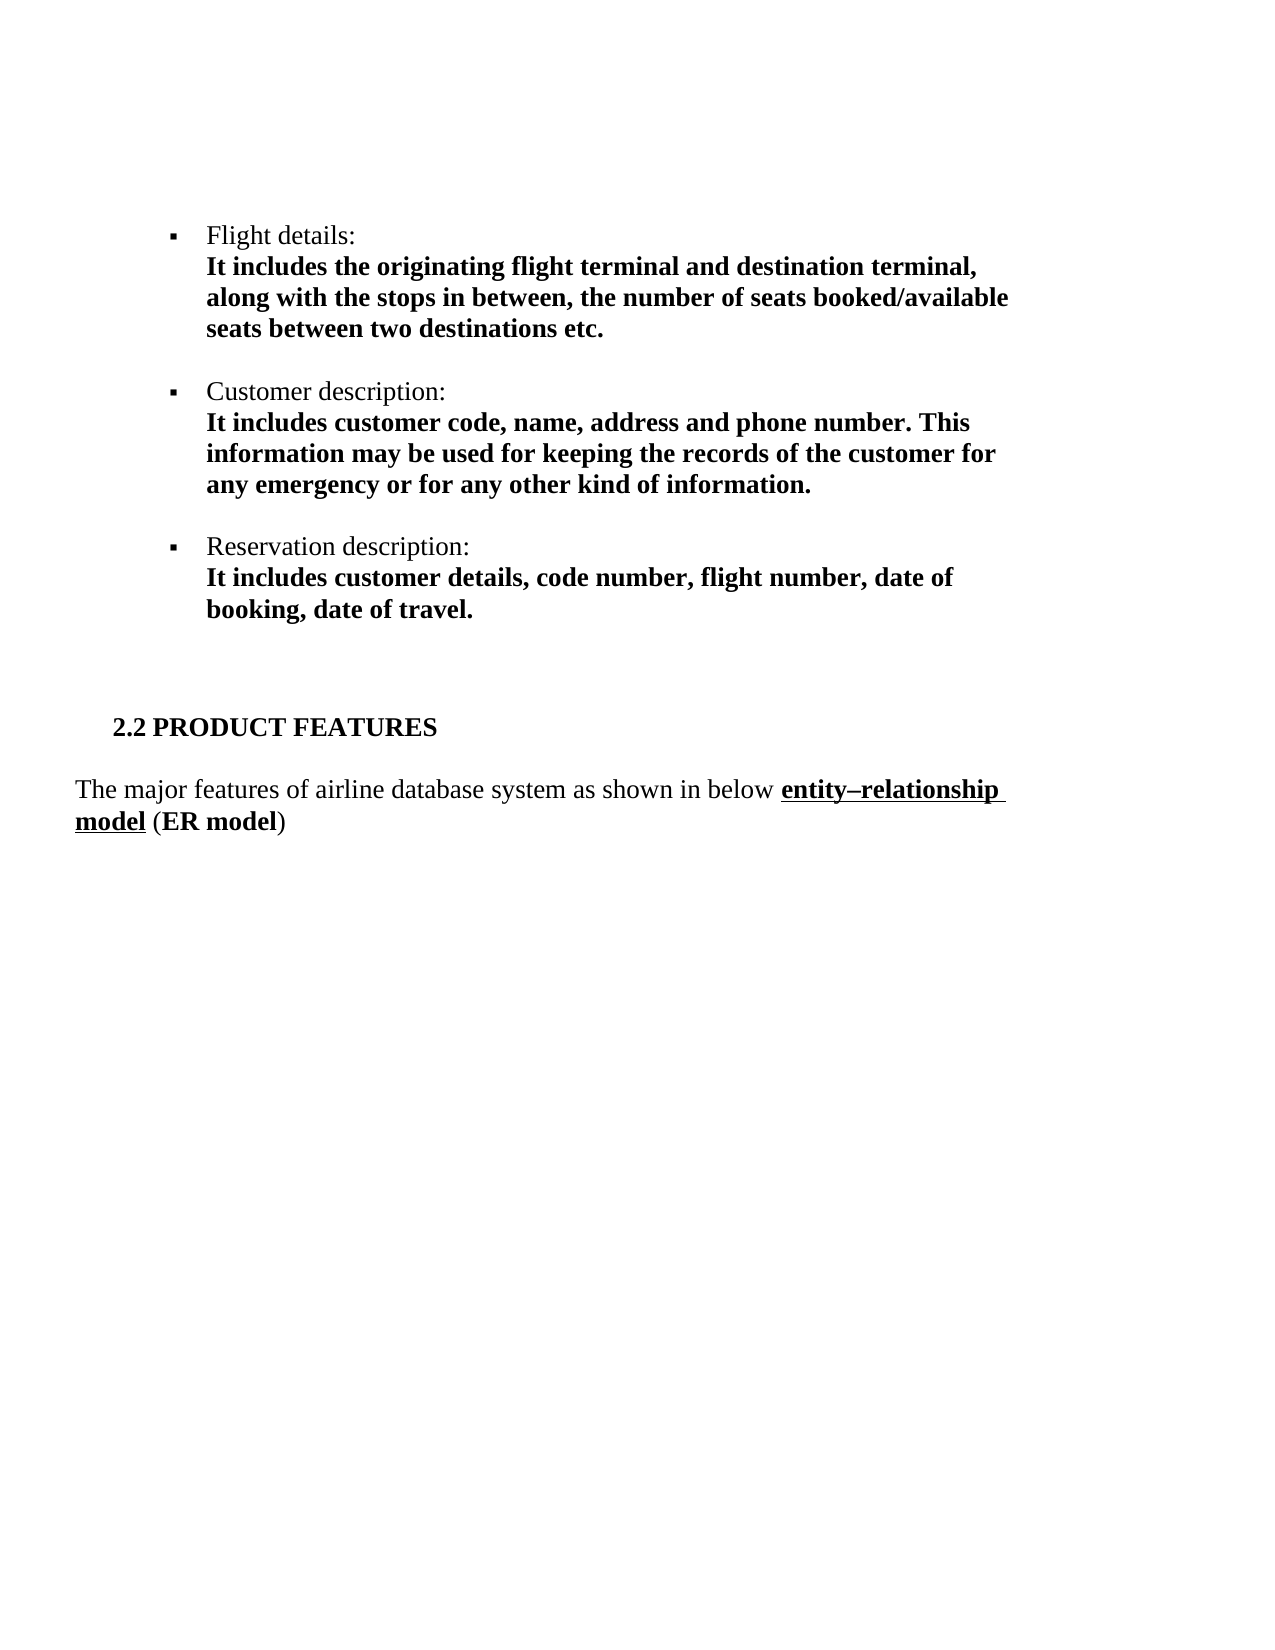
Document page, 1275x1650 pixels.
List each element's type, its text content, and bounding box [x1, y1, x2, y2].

list Flight details: It includes the originating flight terminal and destination terminal, along with the stops in between, the number of seats booked/available seats between two destinations etc. [169, 219, 1032, 343]
list Customer description: It includes customer code, name, address and phone number. This information may be used for keeping the records of the customer for any emergency or for any other kind of information. [169, 375, 1032, 499]
list PRODUCT FEATURES [112, 711, 1032, 742]
text The major features of airline database system as shown in below entity–relationship model (ER model) [75, 774, 1032, 836]
list Reservation description: It includes customer details, code number, flight number, date of booking, date of travel. [169, 530, 1032, 624]
